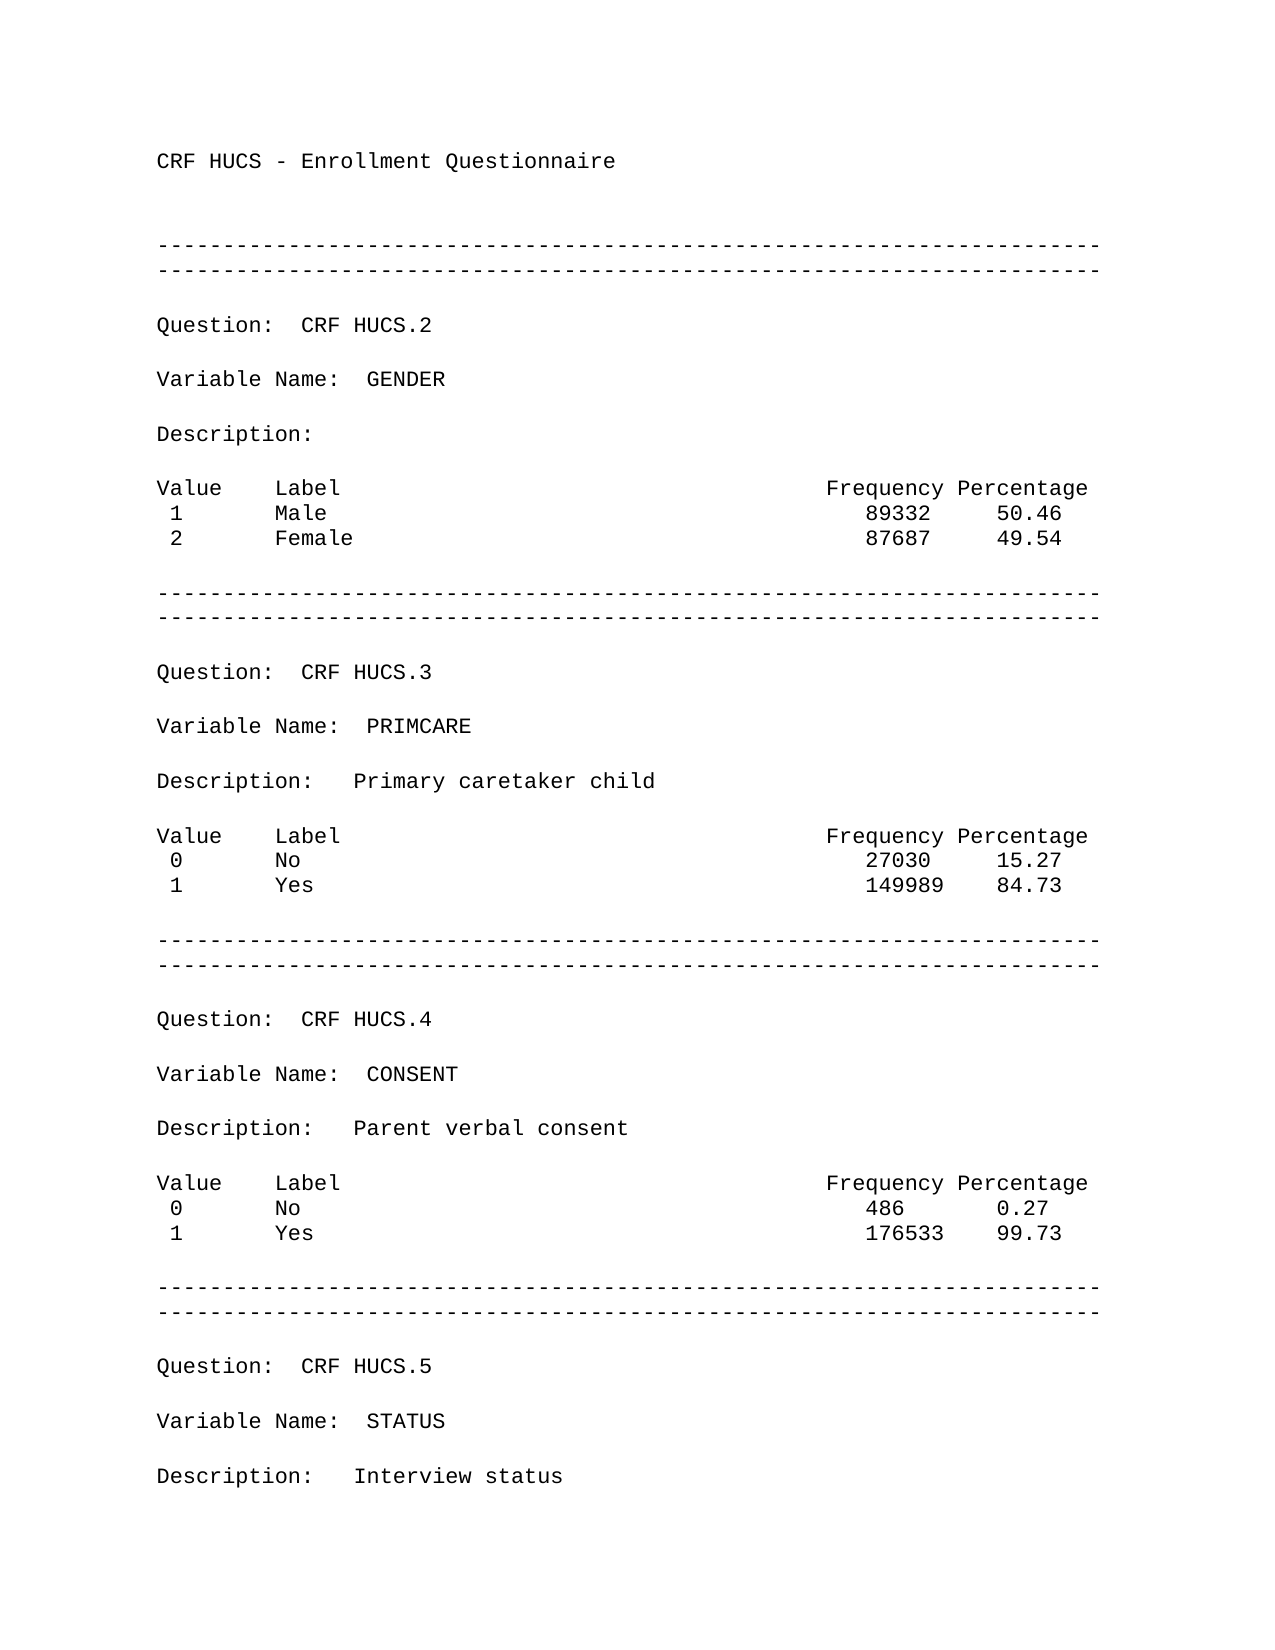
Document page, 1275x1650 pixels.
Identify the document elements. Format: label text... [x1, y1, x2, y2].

text 1 Male 89332 50.46 [156, 502, 1118, 527]
text Description: [156, 423, 1118, 448]
text ------------------------------------------------------------------------ [156, 606, 1118, 631]
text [156, 1276, 1118, 1301]
text 2 Female 87687 49.54 [156, 527, 1118, 552]
text Value Label Frequency Percentage [156, 1172, 1118, 1197]
text Question: CRF HUCS.4 [156, 1008, 1118, 1033]
text 0 No 27030 15.27 [156, 849, 1118, 874]
text ------------------------------------------------------------------------ [156, 582, 1118, 606]
text ------------------------------------------------------------------------ [156, 259, 1118, 284]
text Question: CRF HUCS.5 [156, 1356, 1118, 1380]
text Value Label Frequency Percentage [156, 477, 1118, 502]
text Description: Parent verbal consent [156, 1117, 1118, 1142]
text 0 No 486 0.27 [156, 1197, 1118, 1222]
text Question: CRF HUCS.3 [156, 661, 1118, 686]
text 1 Yes 149989 84.73 [156, 874, 1118, 899]
text Variable Name: STATUS [156, 1410, 1118, 1435]
text Variable Name: PRIMCARE [156, 716, 1118, 740]
text 1 Yes 176533 99.73 [156, 1222, 1118, 1246]
text ------------------------------------------------------------------------ [156, 929, 1118, 954]
text Description: Primary caretaker child [156, 770, 1118, 795]
text Variable Name: CONSENT [156, 1063, 1118, 1088]
text Value Label Frequency Percentage [156, 825, 1118, 849]
text ------------------------------------------------------------------------ [156, 234, 1118, 259]
text ------------------------------------------------------------------------ [156, 954, 1118, 978]
text Question: CRF HUCS.2 [156, 314, 1118, 338]
text Variable Name: GENDER [156, 368, 1118, 393]
text Description: Interview status [156, 1465, 1118, 1489]
text CRF HUCS - Enrollment Questionnaire [156, 150, 1118, 175]
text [156, 1301, 1118, 1326]
